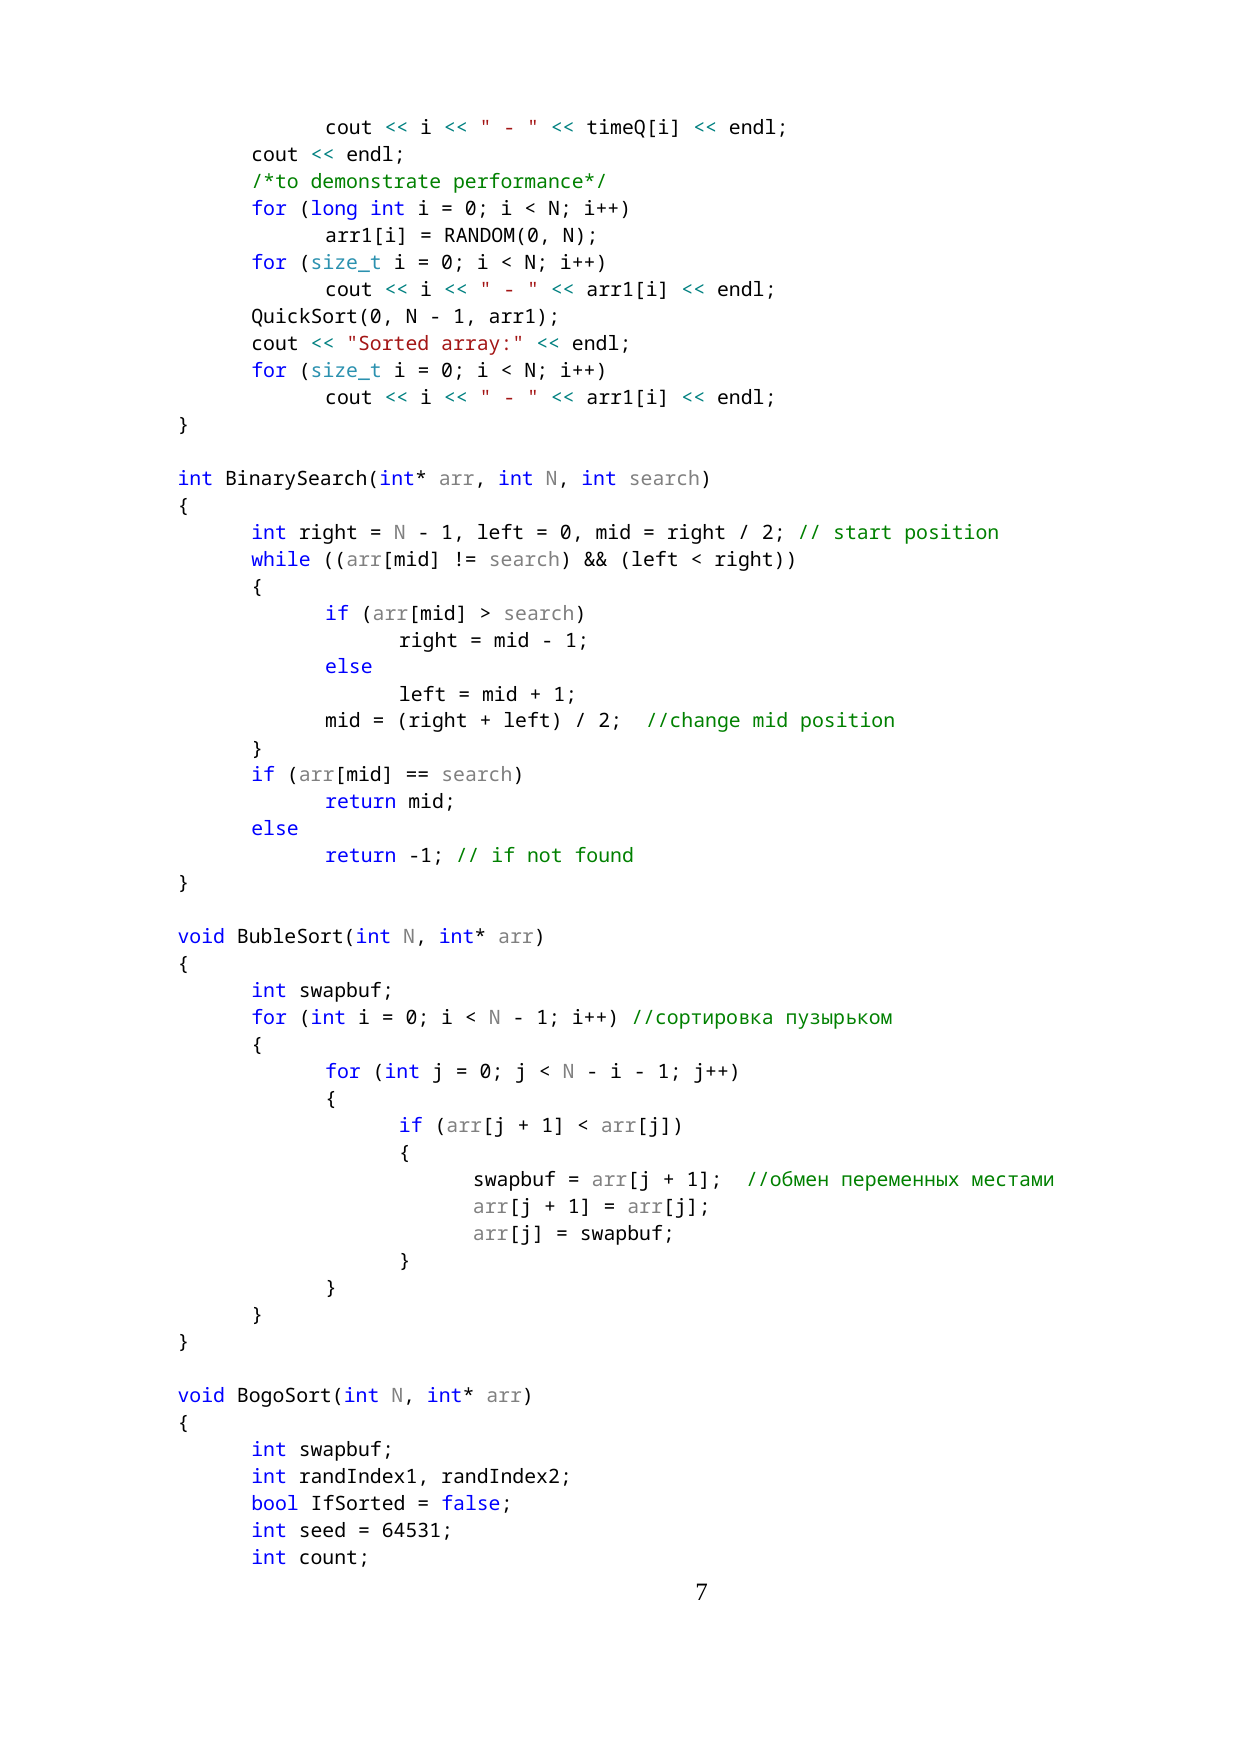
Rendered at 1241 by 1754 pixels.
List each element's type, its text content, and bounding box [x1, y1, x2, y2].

text int randIndex1, randIndex2; [177, 1462, 1181, 1489]
text if (arr[mid] > search) [177, 599, 1181, 626]
text /*to demonstrate performance*/ [177, 167, 1181, 194]
text cout << "Sorted array:" << endl; [177, 329, 1181, 356]
text int BinarySearch(int* arr, int N, int search) [177, 464, 1181, 491]
text cout << endl; [177, 140, 1181, 167]
text cout << i << " - " << arr1[i] << endl; [177, 275, 1181, 302]
text if (arr[mid] == search) [177, 761, 1181, 788]
text { [177, 949, 1181, 977]
text { [177, 491, 1181, 518]
text { [177, 572, 1181, 599]
text } [177, 1327, 1181, 1354]
text mid = (right + left) / 2; //change mid position [177, 707, 1181, 734]
text bool IfSorted = false; [177, 1489, 1181, 1516]
text for (size_t i = 0; i < N; i++) [177, 248, 1181, 275]
text return -1; // if not found [177, 842, 1181, 869]
text } [177, 410, 1181, 437]
text arr1[i] = RANDOM(0, N); [177, 221, 1181, 248]
text { [177, 1408, 1181, 1435]
text for (int j = 0; j < N - i - 1; j++) [177, 1057, 1181, 1084]
text arr[j + 1] = arr[j]; [177, 1192, 1181, 1219]
text } [177, 1300, 1181, 1327]
text } [177, 1246, 1181, 1273]
text int swapbuf; [177, 977, 1181, 1003]
text cout << i << " - " << timeQ[i] << endl; [177, 113, 1181, 140]
text for (size_t i = 0; i < N; i++) [177, 356, 1181, 383]
text cout << i << " - " << arr1[i] << endl; [177, 383, 1181, 410]
text int count; [177, 1543, 1181, 1570]
text { [177, 1138, 1181, 1165]
text for (long int i = 0; i < N; i++) [177, 194, 1181, 221]
text { [177, 1084, 1181, 1111]
text while ((arr[mid] != search) && (left < right)) [177, 545, 1181, 572]
text int seed = 64531; [177, 1516, 1181, 1543]
text right = mid - 1; [177, 626, 1181, 653]
text } [177, 734, 1181, 761]
text left = mid + 1; [177, 680, 1181, 707]
text QuickSort(0, N - 1, arr1); [177, 302, 1181, 329]
text { [177, 1031, 1181, 1057]
text } [177, 869, 1181, 896]
text void BubleSort(int N, int* arr) [177, 923, 1181, 949]
text int swapbuf; [177, 1435, 1181, 1462]
text for (int i = 0; i < N - 1; i++) //сортировка пузырьком [177, 1003, 1181, 1031]
text void BogoSort(int N, int* arr) [177, 1381, 1181, 1408]
text if (arr[j + 1] < arr[j]) [177, 1111, 1181, 1138]
text swapbuf = arr[j + 1]; //обмен переменных местами [177, 1165, 1181, 1192]
text } [177, 1273, 1181, 1300]
text return mid; [177, 788, 1181, 815]
text else [177, 815, 1181, 842]
text int right = N - 1, left = 0, mid = right / 2; // start position [177, 518, 1181, 545]
text else [177, 653, 1181, 680]
text arr[j] = swapbuf; [177, 1219, 1181, 1246]
